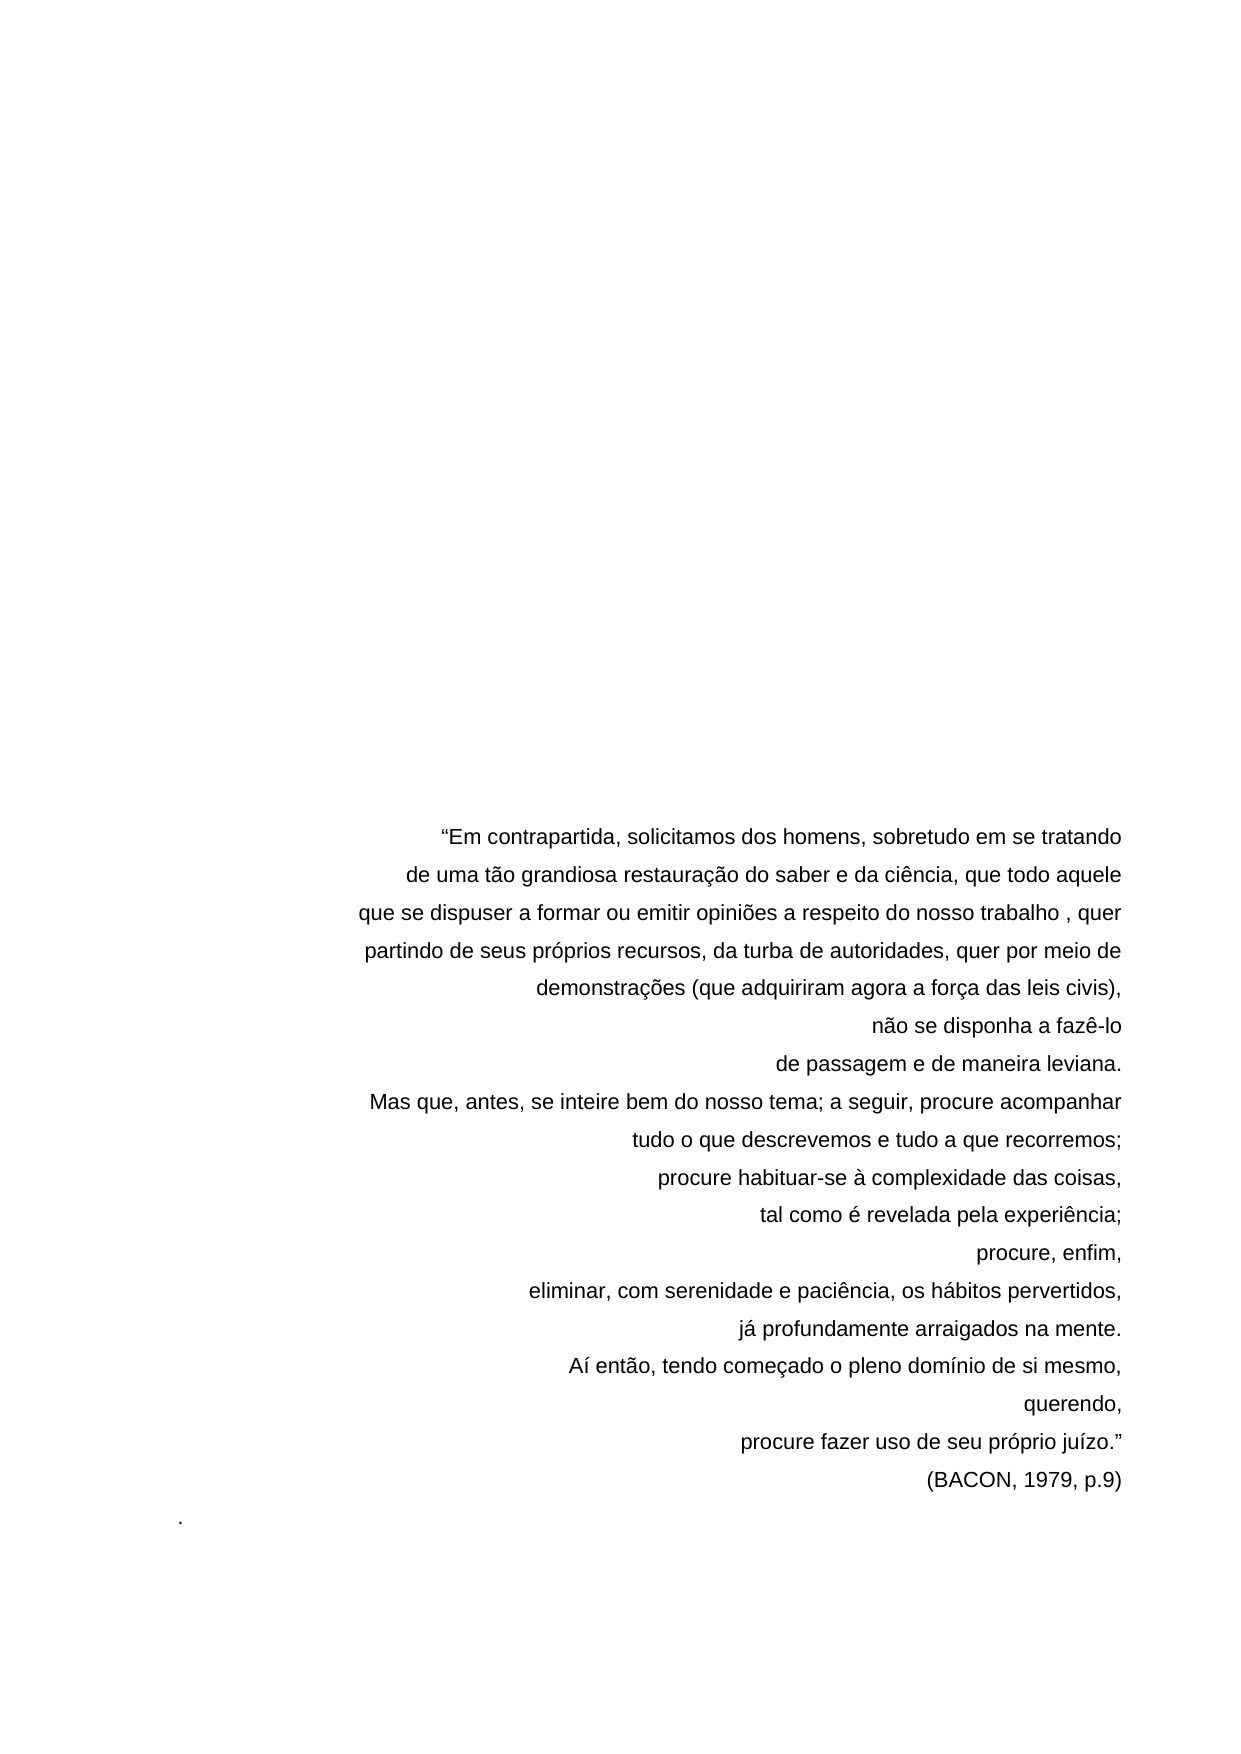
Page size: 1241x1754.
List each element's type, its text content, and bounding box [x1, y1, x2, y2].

text eliminar, com serenidade e paciência, os hábitos pervertidos, [177, 1278, 1122, 1303]
text procure fazer uso de seu próprio juízo.” [177, 1429, 1122, 1454]
text Aí então, tendo começado o pleno domínio de si mesmo, [177, 1353, 1122, 1379]
text não se disponha a fazê-lo [177, 1013, 1122, 1038]
text tudo o que descrevemos e tudo a que recorremos; [177, 1127, 1122, 1152]
text tal como é revelada pela experiência; [177, 1202, 1122, 1227]
text que se dispuser a formar ou emitir opiniões a respeito do nosso trabalho , quer [177, 900, 1122, 925]
text de passagem e de maneira leviana. [177, 1051, 1122, 1076]
text Mas que, antes, se inteire bem do nosso tema; a seguir, procure acompanhar [177, 1089, 1122, 1114]
text querendo, [177, 1391, 1122, 1416]
text “Em contrapartida, solicitamos dos homens, sobretudo em se tratando [177, 824, 1122, 849]
text . [177, 1505, 1122, 1529]
text procure habituar-se à complexidade das coisas, [177, 1164, 1122, 1189]
text partindo de seus próprios recursos, da turba de autoridades, quer por meio de [177, 937, 1122, 963]
text (BACON, 1979, p.9) [177, 1467, 1122, 1492]
text demonstrações (que adquiriram agora a força das leis civis), [177, 975, 1122, 1001]
text de uma tão grandiosa restauração do saber e da ciência, que todo aquele [177, 862, 1122, 887]
text já profundamente arraigados na mente. [177, 1316, 1122, 1341]
text procure, enfim, [177, 1240, 1122, 1265]
